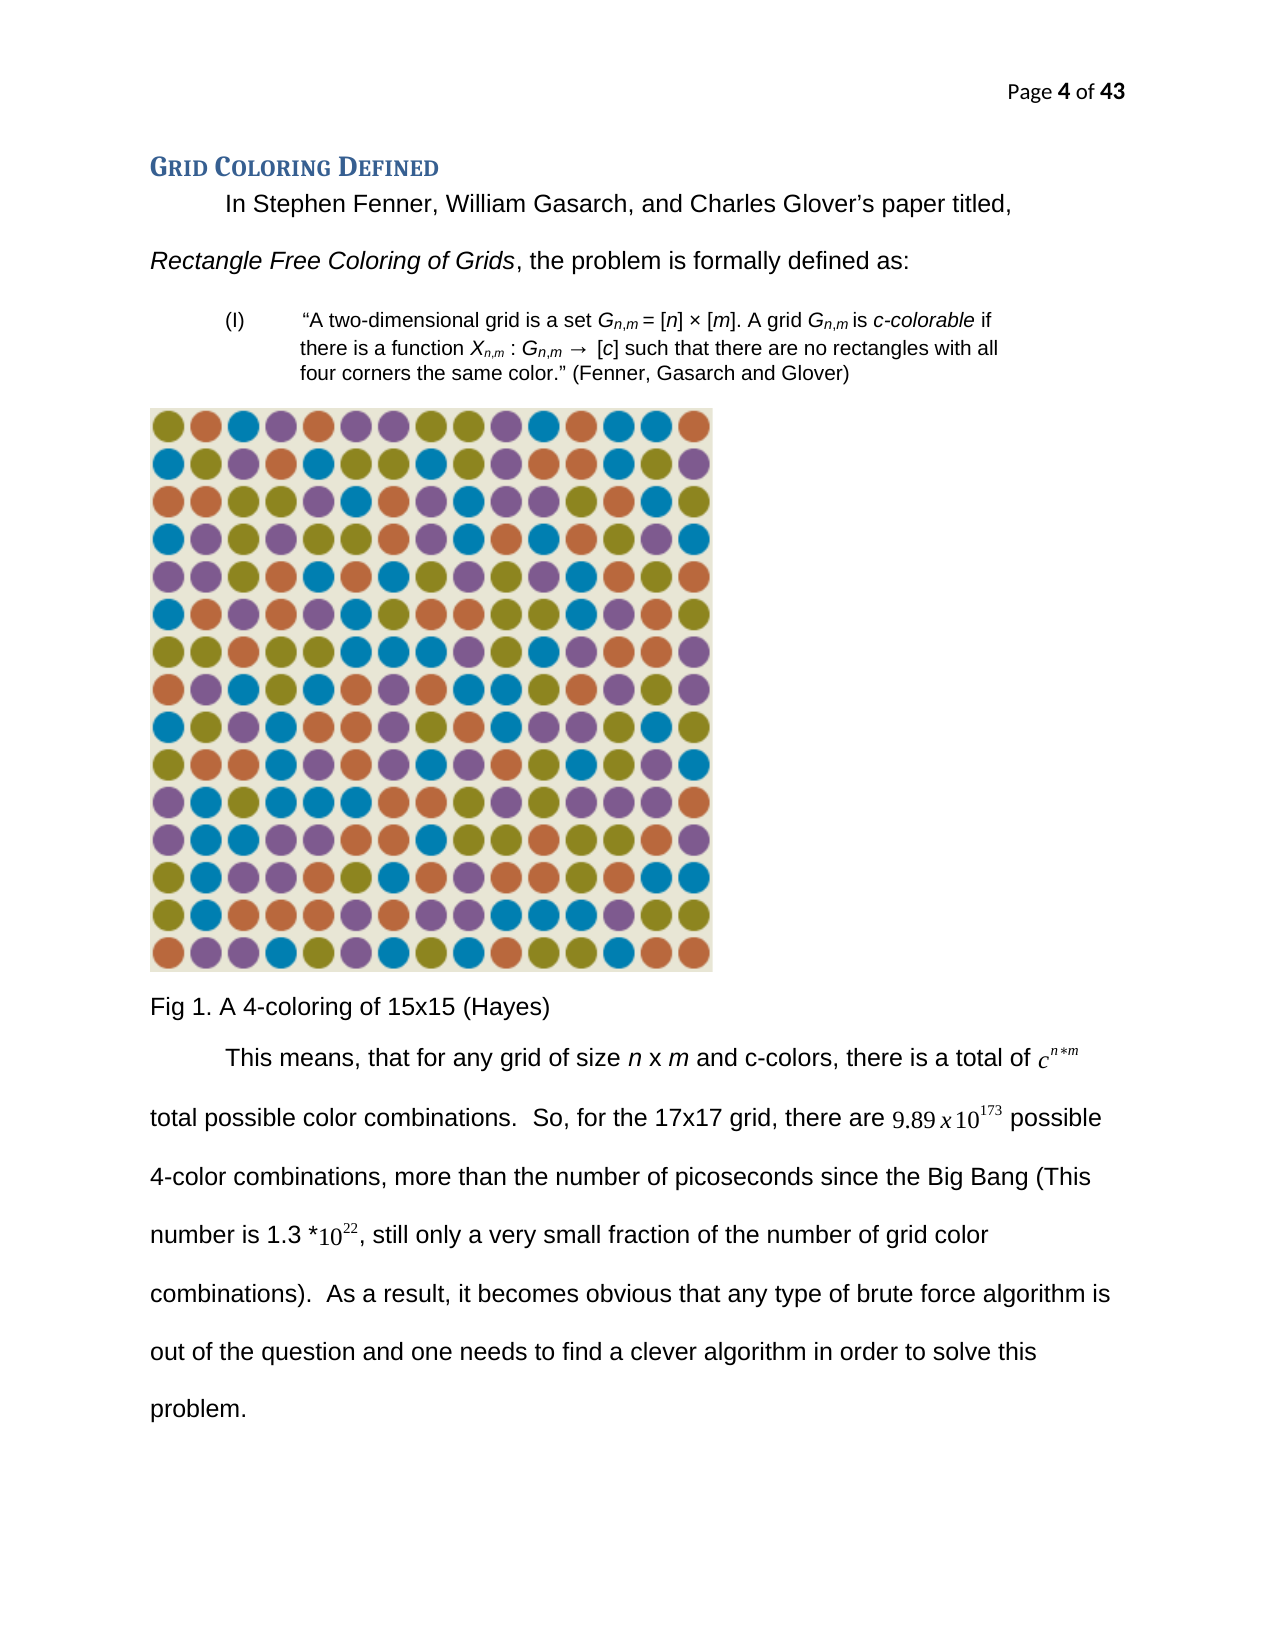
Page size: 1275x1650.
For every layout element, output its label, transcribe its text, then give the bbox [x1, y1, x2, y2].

subtitle Grid Coloring Defined [150, 150, 1125, 183]
text In Stephen Fenner, William Gasarch, and Charles Glover’s paper titled, Rectangle Free Coloring of Grids, the problem is formally defined as: [150, 188, 1125, 275]
text there is a function Xn,m : Gn,m [c] such that there are no rectangles with all [225, 332, 1125, 361]
text (I) “A two-dimensional grid is a set Gn,m = [n] × [m]. A grid Gn,m is c-colorable if [150, 303, 1125, 332]
text Fig 1. A 4-coloring of 15x15 [150, 992, 1125, 1021]
text This means, that for any grid of size n x m and c-colors, there is a total of total possible color combinations. So, for the 17x17 grid, there are possible 4-color combinations, more than the number of picoseconds since the Big Bang (This number is 1.3 *, still only a very small fraction of the number of grid color combinations). As a result, it becomes obvious that any type of brute force algorithm is out of the question and one needs to find a clever algorithm in order to solve this problem. [150, 1042, 1125, 1423]
text four corners the same color.” [225, 361, 1125, 385]
picture [150, 408, 713, 972]
